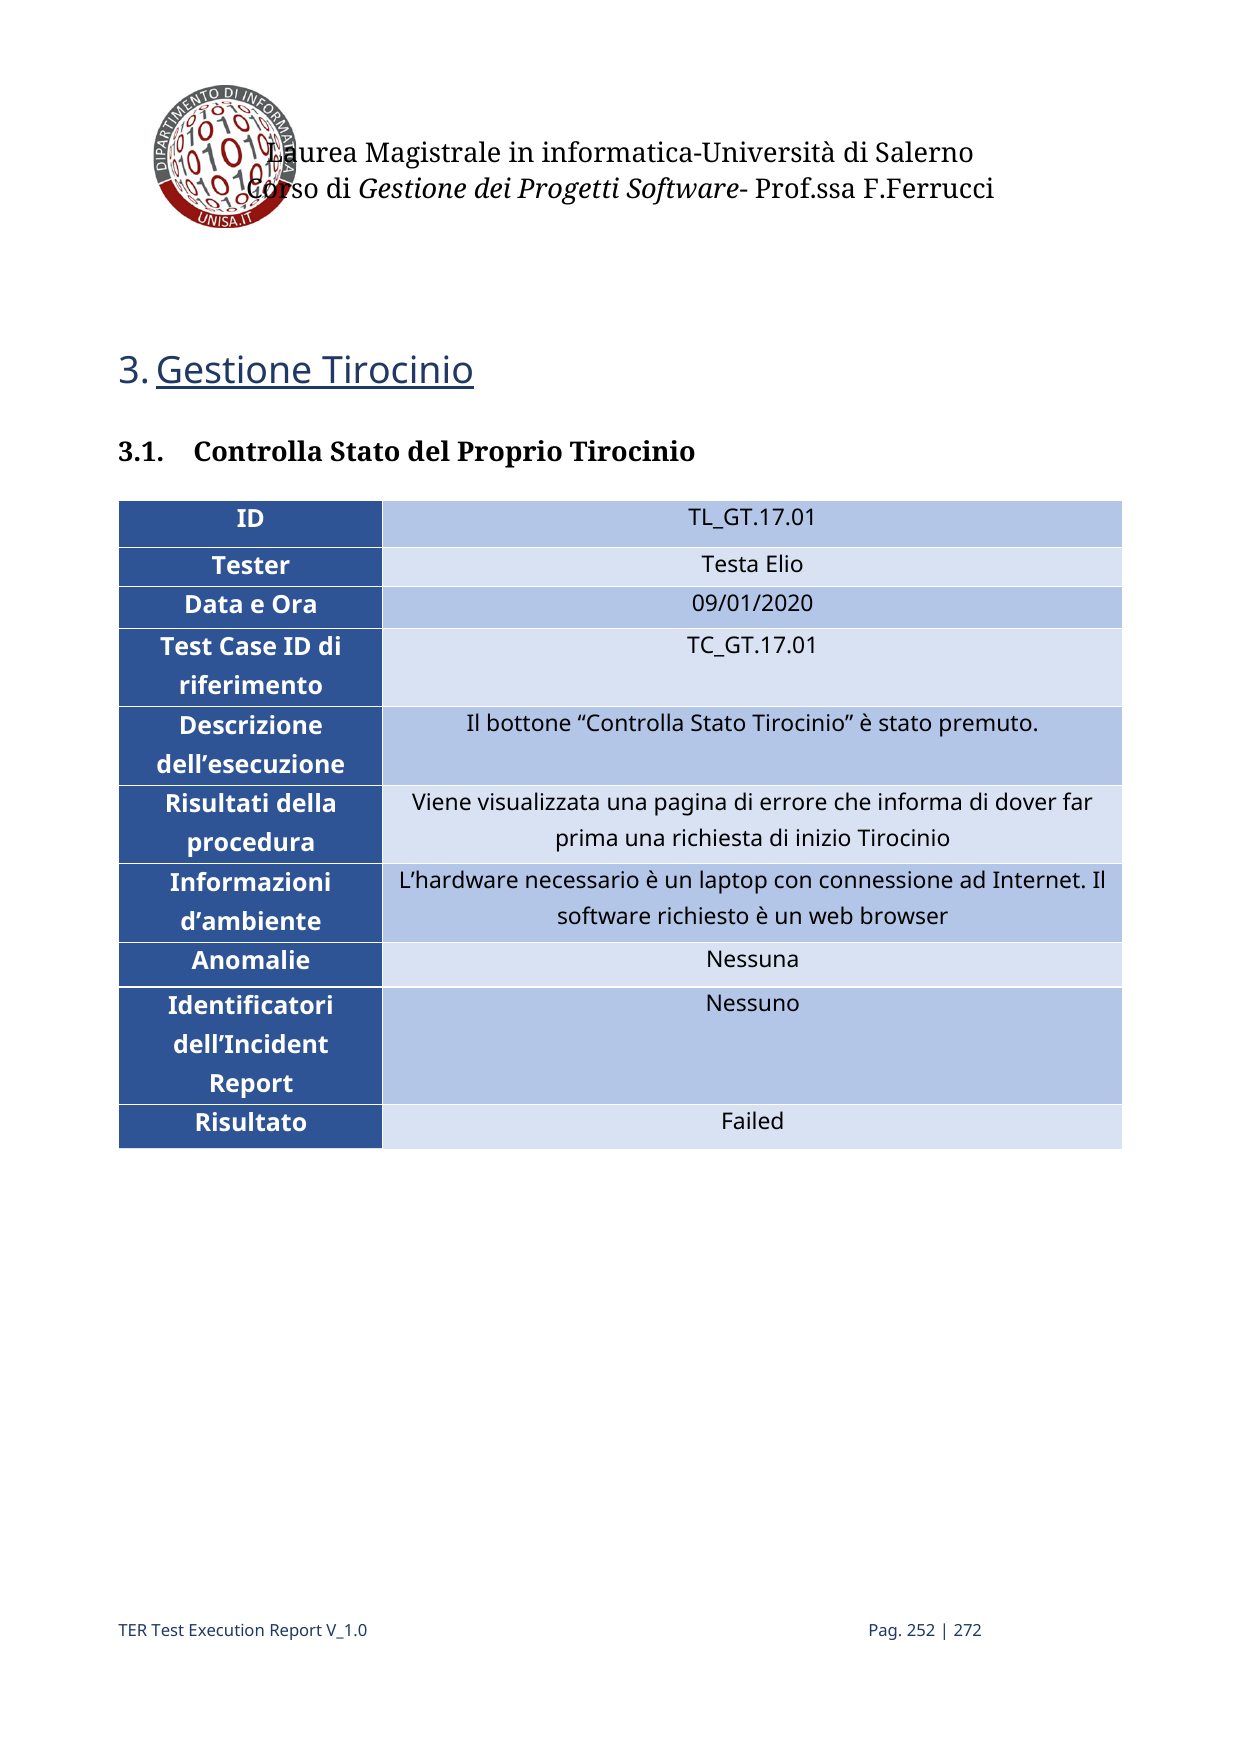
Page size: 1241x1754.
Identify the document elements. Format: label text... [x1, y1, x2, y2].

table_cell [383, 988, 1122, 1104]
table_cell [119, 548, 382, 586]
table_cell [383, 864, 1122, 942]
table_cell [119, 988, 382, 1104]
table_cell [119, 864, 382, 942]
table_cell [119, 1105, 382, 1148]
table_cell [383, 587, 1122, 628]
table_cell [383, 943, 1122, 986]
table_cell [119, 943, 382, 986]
picture [153, 85, 297, 228]
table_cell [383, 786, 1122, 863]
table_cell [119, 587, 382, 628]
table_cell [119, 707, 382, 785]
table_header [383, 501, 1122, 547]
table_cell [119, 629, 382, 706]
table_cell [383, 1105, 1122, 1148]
subtitle Gestione Tirocinio [118, 343, 1122, 394]
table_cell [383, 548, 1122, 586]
subtitle Controlla Stato del Proprio Tirocinio [118, 432, 1122, 469]
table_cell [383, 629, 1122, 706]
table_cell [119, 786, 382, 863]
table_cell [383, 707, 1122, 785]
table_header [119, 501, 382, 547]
